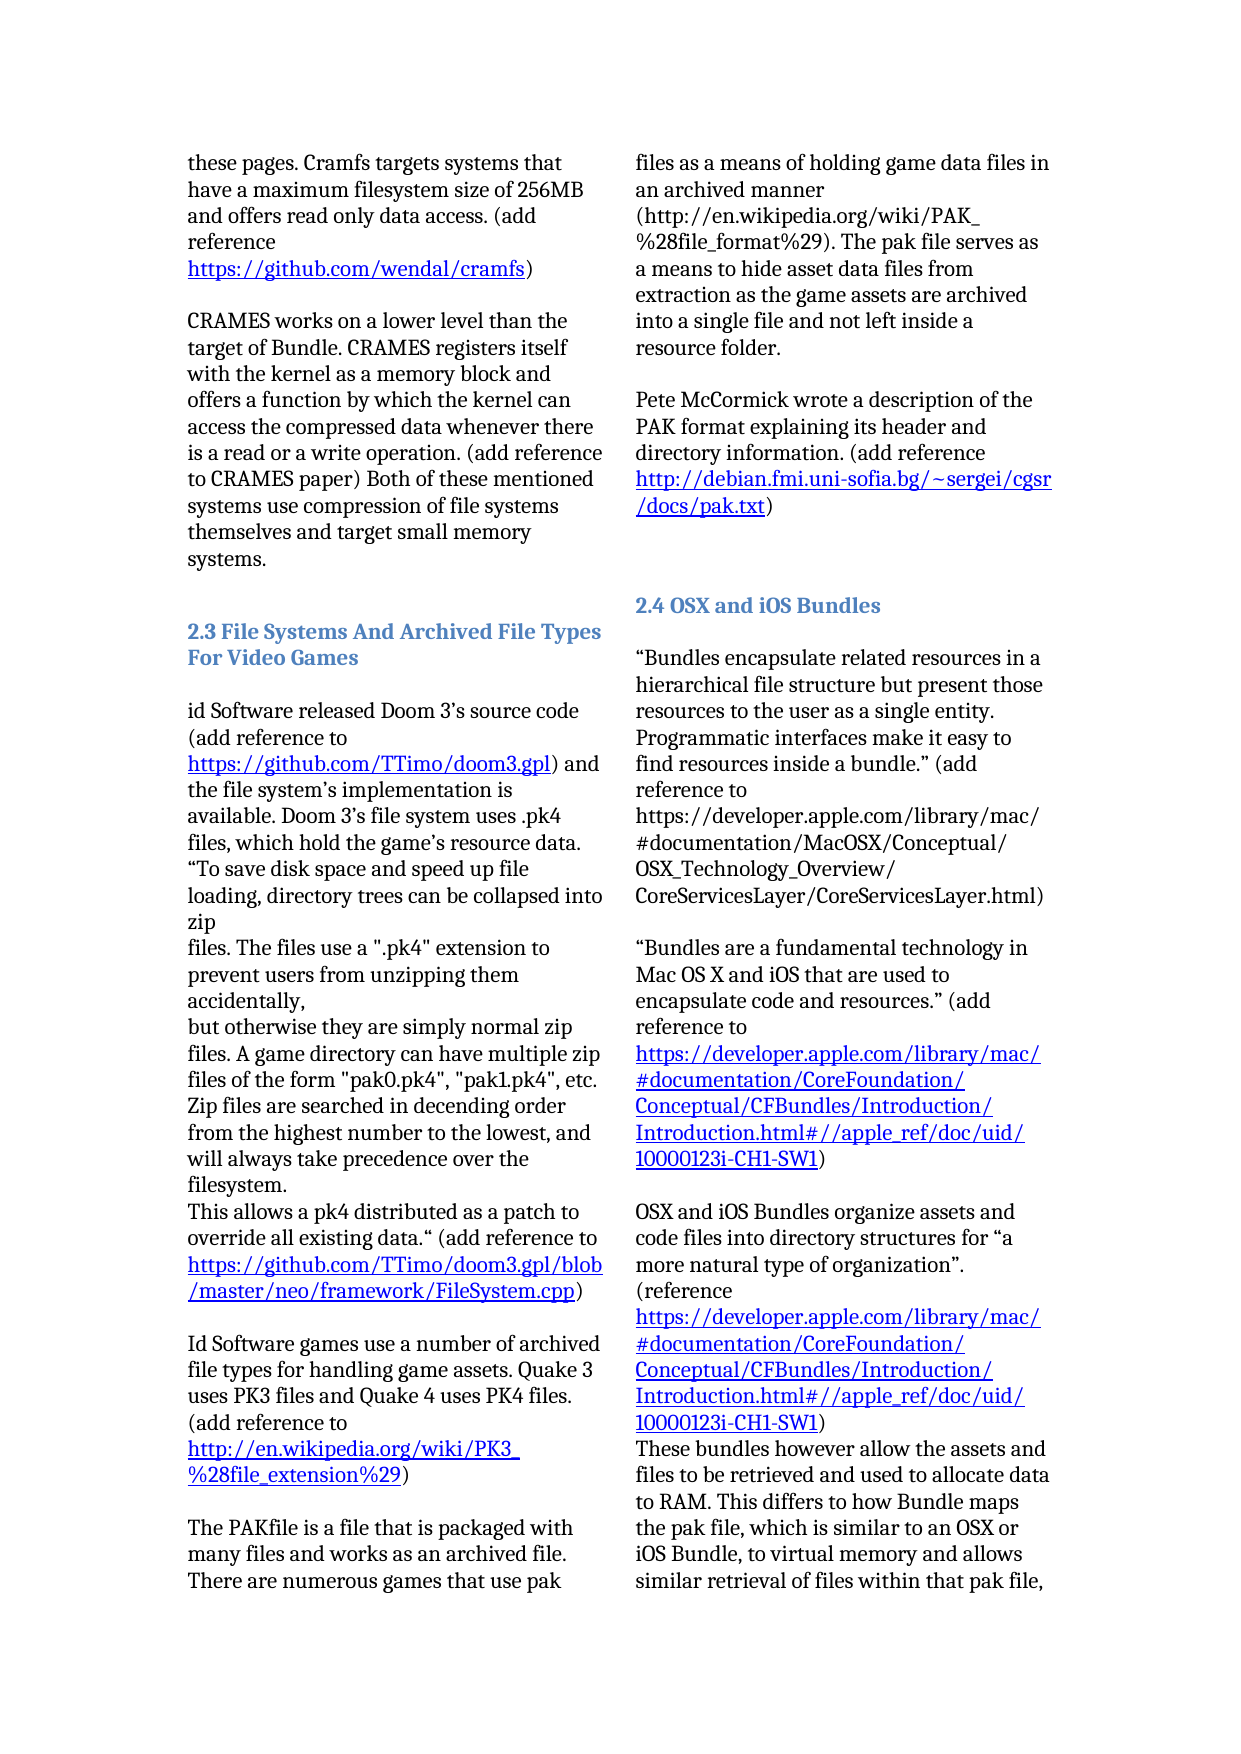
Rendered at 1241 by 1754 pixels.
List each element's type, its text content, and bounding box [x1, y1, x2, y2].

text Pete McCormick wrote a description of the PAK format explaining its header and directory information. (add reference http://debian.fmi.uni-sofia.bg/~sergei/cgsr/docs/pak.txt) [635, 387, 1053, 519]
text The PAKfile is a file that is packaged with many files and works as an archived file. There are numerous games that use pak files as a means of holding game data files in an archived manner (http://en.wikipedia.org/wiki/PAK_%28file_format%29). The pak file serves as a means to hide asset data files from extraction as the game assets are archived into a single file and not left inside a resource folder. [635, 150, 1053, 361]
subtitle 2.3 File Systems And Archived File Types For Video Games [187, 619, 605, 672]
text CRAMES works on a lower level than the target of Bundle. CRAMES registers itself with the kernel as a memory block and offers a function by which the kernel can access the compressed data whenever there is a read or a write operation. (add reference to CRAMES paper) Both of these mentioned systems use compression of file systems themselves and target small memory systems. [187, 308, 605, 572]
text The PAKfile is a file that is packaged with many files and works as an archived file. There are numerous games that use pak files as a means of holding game data files in an archived manner (http://en.wikipedia.org/wiki/PAK_%28file_format%29). The pak file serves as a means to hide asset data files from extraction as the game assets are archived into a single file and not left inside a resource folder. [187, 1515, 605, 1594]
text OSX and iOS Bundles organize assets and code files into directory structures for “a more natural type of organization”. (reference https://developer.apple.com/library/mac/#documentation/CoreFoundation/Conceptual/CFBundles/Introduction/Introduction.html#//apple_ref/doc/uid/10000123i-CH1-SW1) [635, 1199, 1053, 1436]
text This allows a pk4 distributed as a patch to override all existing data.“ (add reference to https://github.com/TTimo/doom3.gpl/blob/master/neo/framework/FileSystem.cpp) [187, 1199, 605, 1304]
text from the highest number to the lowest, and will always take precedence over the filesystem. [187, 1119, 605, 1199]
text “Bundles are a fundamental technology in Mac OS X and iOS that are used to encapsulate code and resources.” (add reference to https://developer.apple.com/library/mac/#documentation/CoreFoundation/Conceptual/CFBundles/Introduction/Introduction.html#//apple_ref/doc/uid/10000123i-CH1-SW1) [635, 935, 1053, 1172]
subtitle 2.4 OSX and iOS Bundles [635, 592, 1053, 619]
text Id Software games use a number of archived file types for handling game assets. Quake 3 uses PK3 files and Quake 4 uses PK4 files. (add reference to http://en.wikipedia.org/wiki/PK3_%28file_extension%29) [187, 1330, 605, 1488]
text id Software released Doom 3’s source code (add reference to https://github.com/TTimo/doom3.gpl) and the file system’s implementation is available. Doom 3’s file system uses .pk4 files, which hold the game’s resource data. “To save disk space and speed up file loading, directory trees can be collapsed into zip [187, 698, 605, 935]
text files. The files use a ".pk4" extension to prevent users from unzipping them accidentally, [187, 935, 605, 1014]
text files of the form "pak0.pk4", "pak1.pk4", etc. Zip files are searched in decending order [187, 1067, 605, 1119]
text but otherwise they are simply normal zip files. A game directory can have multiple zip [187, 1014, 605, 1067]
text “Bundles encapsulate related resources in a hierarchical file structure but present those resources to the user as a single entity. Programmatic interfaces make it easy to find resources inside a bundle.” (add reference to https://developer.apple.com/library/mac/#documentation/MacOSX/Conceptual/OSX_Technology_Overview/CoreServicesLayer/CoreServicesLayer.html) [635, 645, 1053, 909]
